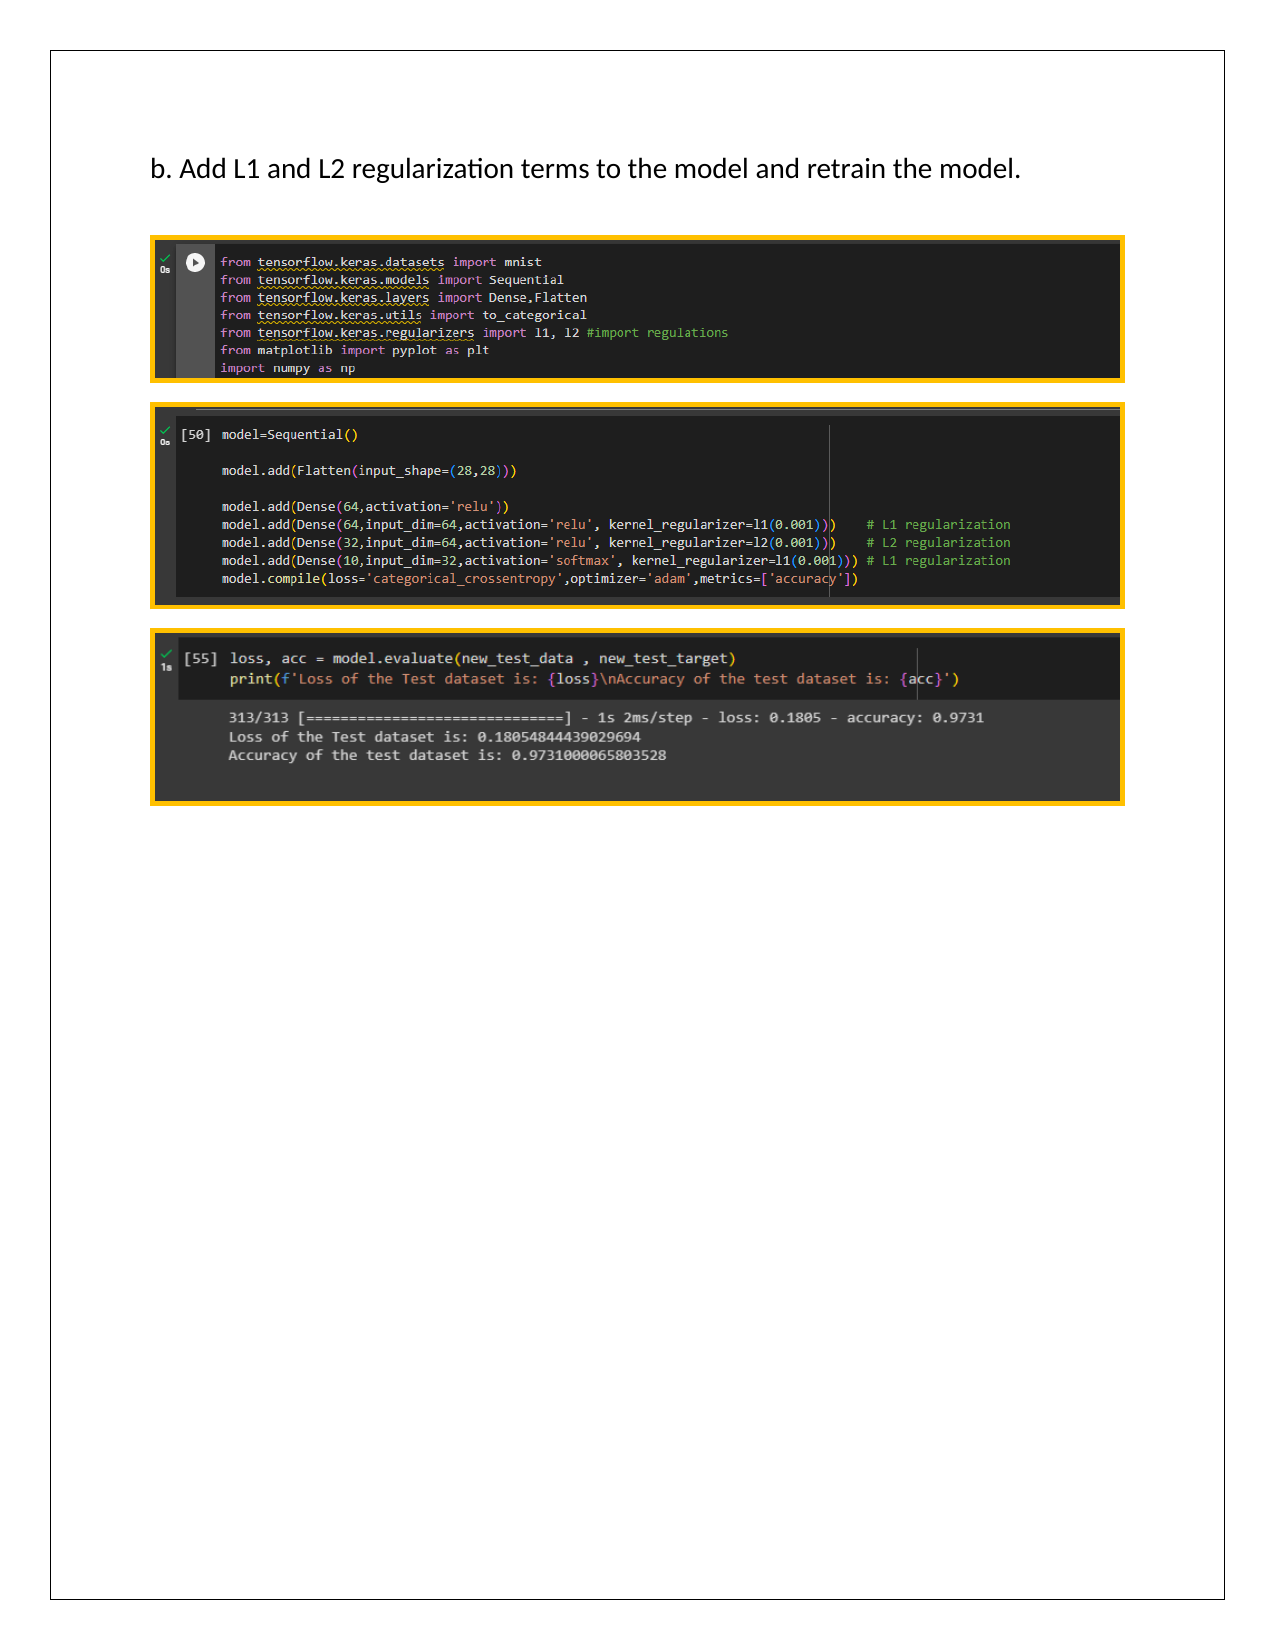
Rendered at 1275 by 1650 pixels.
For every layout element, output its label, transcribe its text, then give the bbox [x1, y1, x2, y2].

picture [155, 407, 1120, 605]
subtitle b. Add L1 and L2 regularization terms to the model and retrain the model. [150, 150, 1125, 186]
picture [155, 240, 1120, 378]
picture [155, 633, 1120, 801]
